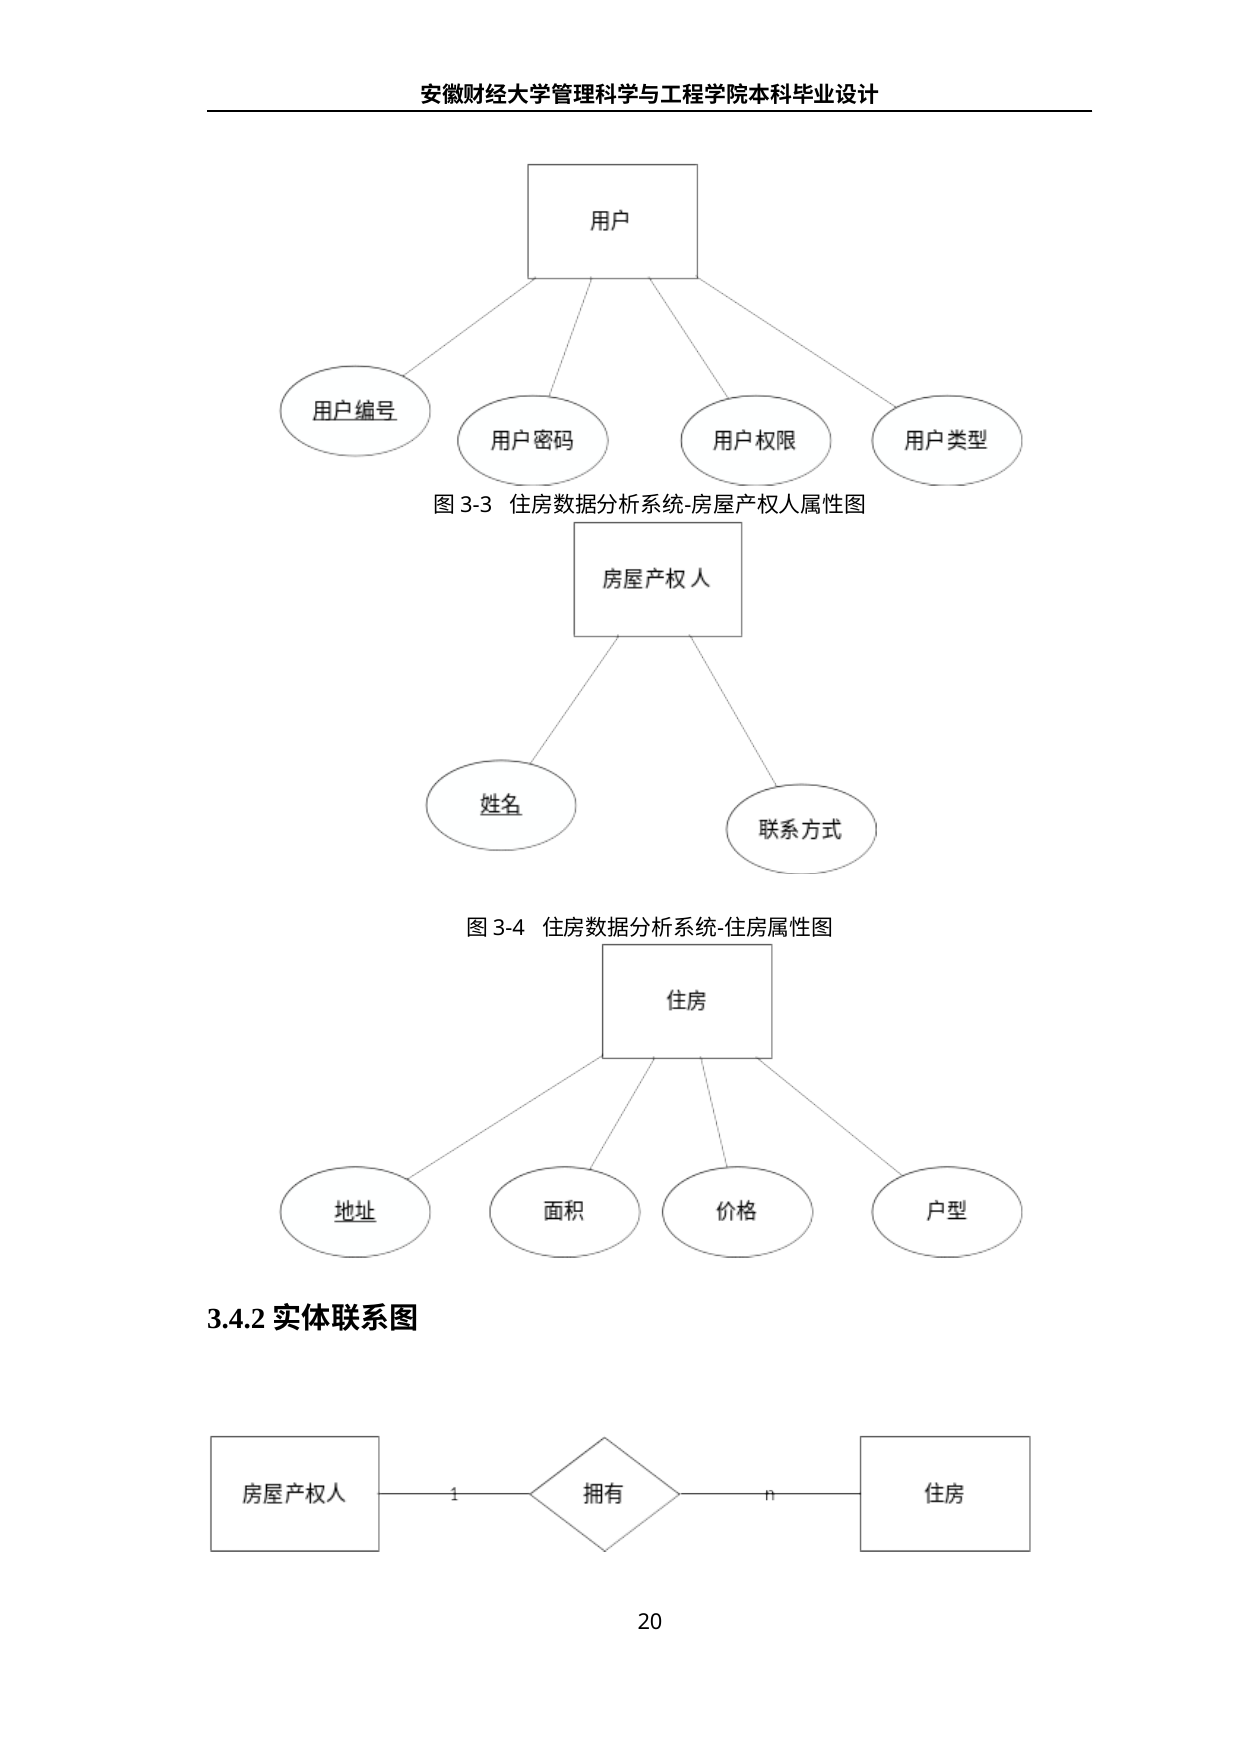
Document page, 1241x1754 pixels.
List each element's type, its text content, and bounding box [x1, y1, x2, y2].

text 图 3-4 住房数据分析系统-住房属性图 [207, 909, 1092, 942]
text 图 3-3 住房数据分析系统-房屋产权人属性图 [207, 487, 1092, 519]
subtitle 3.4.2 实体联系图 [207, 1283, 1092, 1348]
